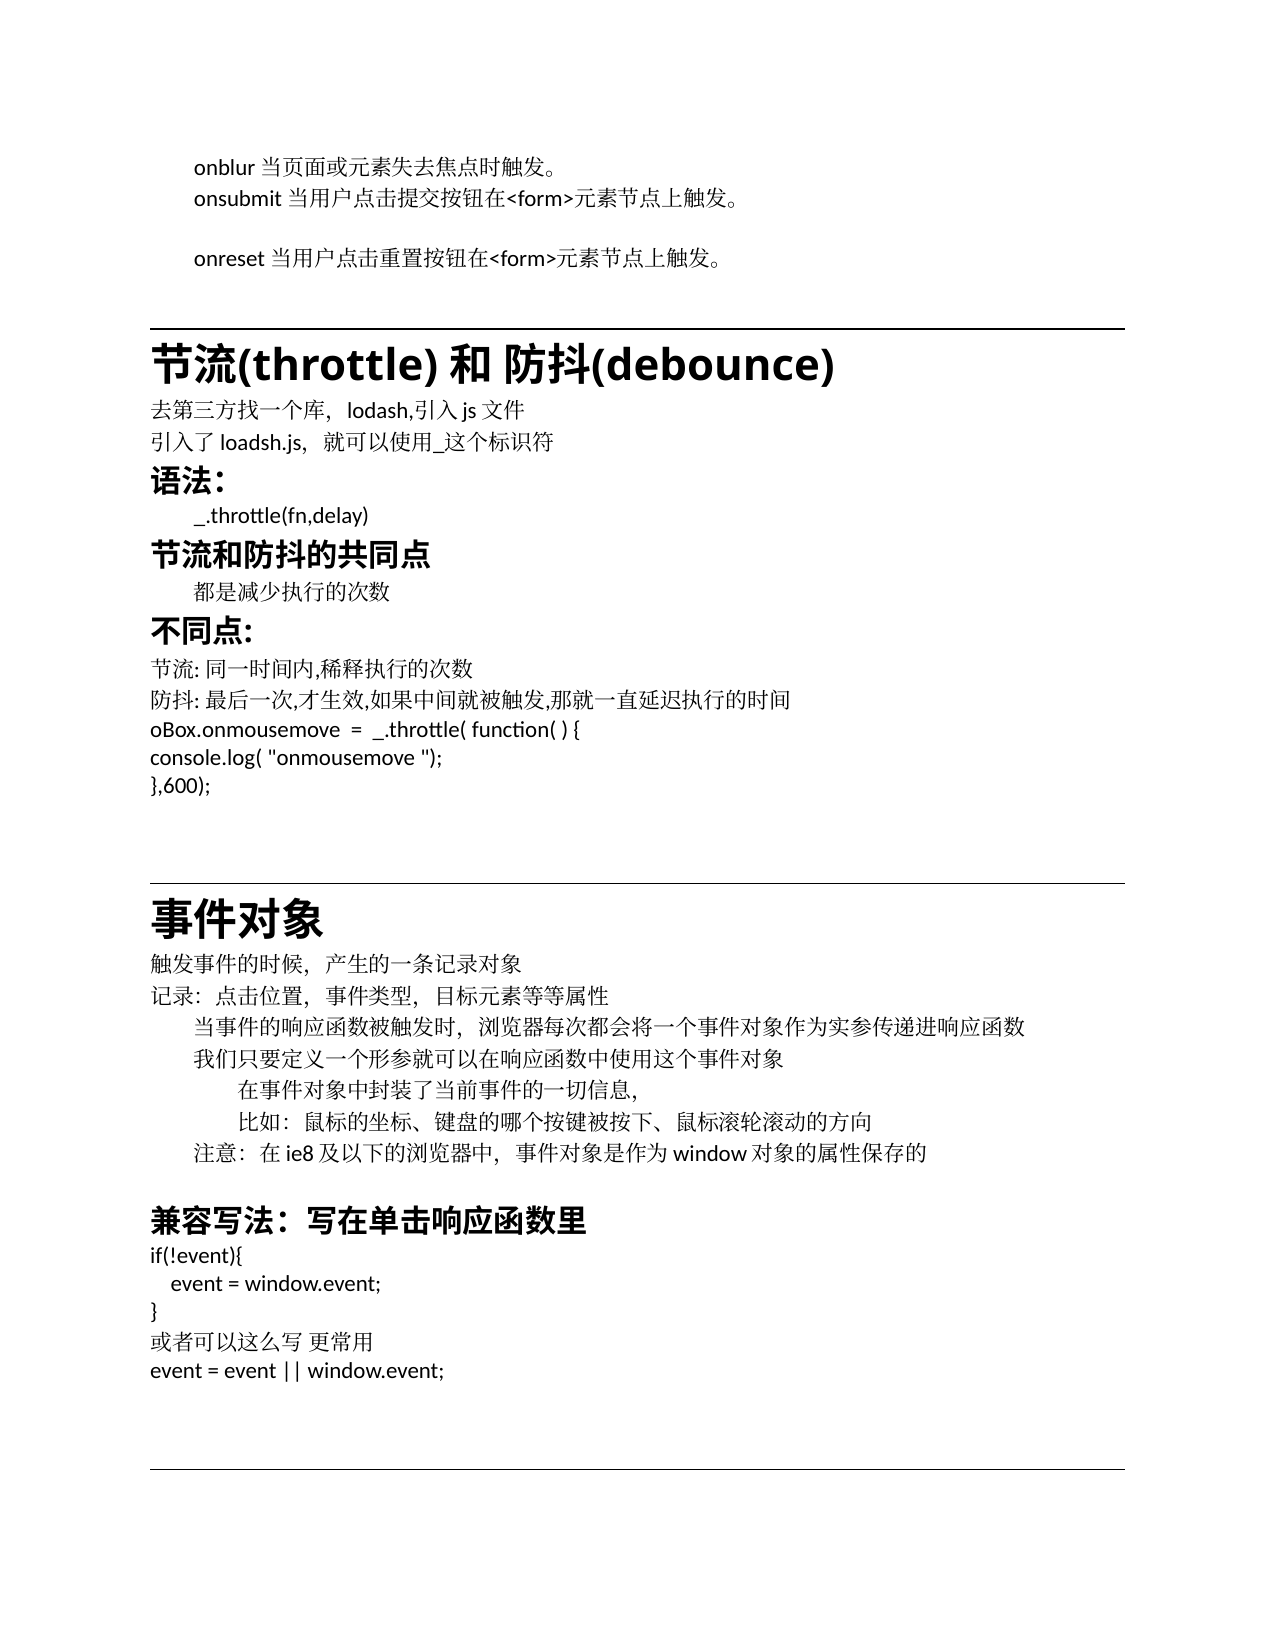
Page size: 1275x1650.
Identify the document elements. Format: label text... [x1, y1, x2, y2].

text 防抖: 最后一次,才生效,如果中间就被触发,那就一直延迟执行的时间 [150, 683, 1125, 715]
text event = window.event; [150, 1269, 1125, 1297]
text 触发事件的时候，产生的一条记录对象 [150, 948, 1125, 979]
text 当事件的响应函数被触发时，浏览器每次都会将一个事件对象作为实参传递进响应函数 [150, 1011, 1125, 1042]
text 或者可以这么写 更常用 [150, 1325, 1125, 1357]
text 记录：点击位置，事件类型，目标元素等等属性 [150, 979, 1125, 1011]
text event = event || window.event; [150, 1357, 1125, 1385]
text _.throttle(fn,delay) [150, 502, 1125, 530]
text } [150, 1297, 1125, 1325]
text oBox.onmousemove = _.throttle( function( ) { [150, 715, 1125, 743]
text if(!event){ [150, 1241, 1125, 1269]
text 引入了loadsh.js，就可以使用_这个标识符 [150, 425, 1125, 456]
text 比如：鼠标的坐标、键盘的哪个按键被按下、鼠标滚轮滚动的方向 [150, 1105, 1125, 1136]
text 都是减少执行的次数 [150, 575, 1125, 606]
text },600); [150, 771, 1125, 799]
text onsubmit 当用户点击提交按钮在<form>元素节点上触发。 [150, 181, 1125, 213]
text onblur 当页面或元素失去焦点时触发。 [150, 150, 1125, 181]
text 我们只要定义一个形参就可以在响应函数中使用这个事件对象 [150, 1042, 1125, 1073]
text onreset 当用户点击重置按钮在<form>元素节点上触发。 [150, 241, 1125, 272]
text 节流: 同一时间内,稀释执行的次数 [150, 652, 1125, 683]
text 在事件对象中封装了当前事件的一切信息， [150, 1073, 1125, 1105]
text 去第三方找一个库，lodash,引入js文件 [150, 393, 1125, 425]
text 注意：在ie8及以下的浏览器中，事件对象是作为window对象的属性保存的 [150, 1136, 1125, 1168]
text console.log( "onmousemove "); [150, 743, 1125, 771]
